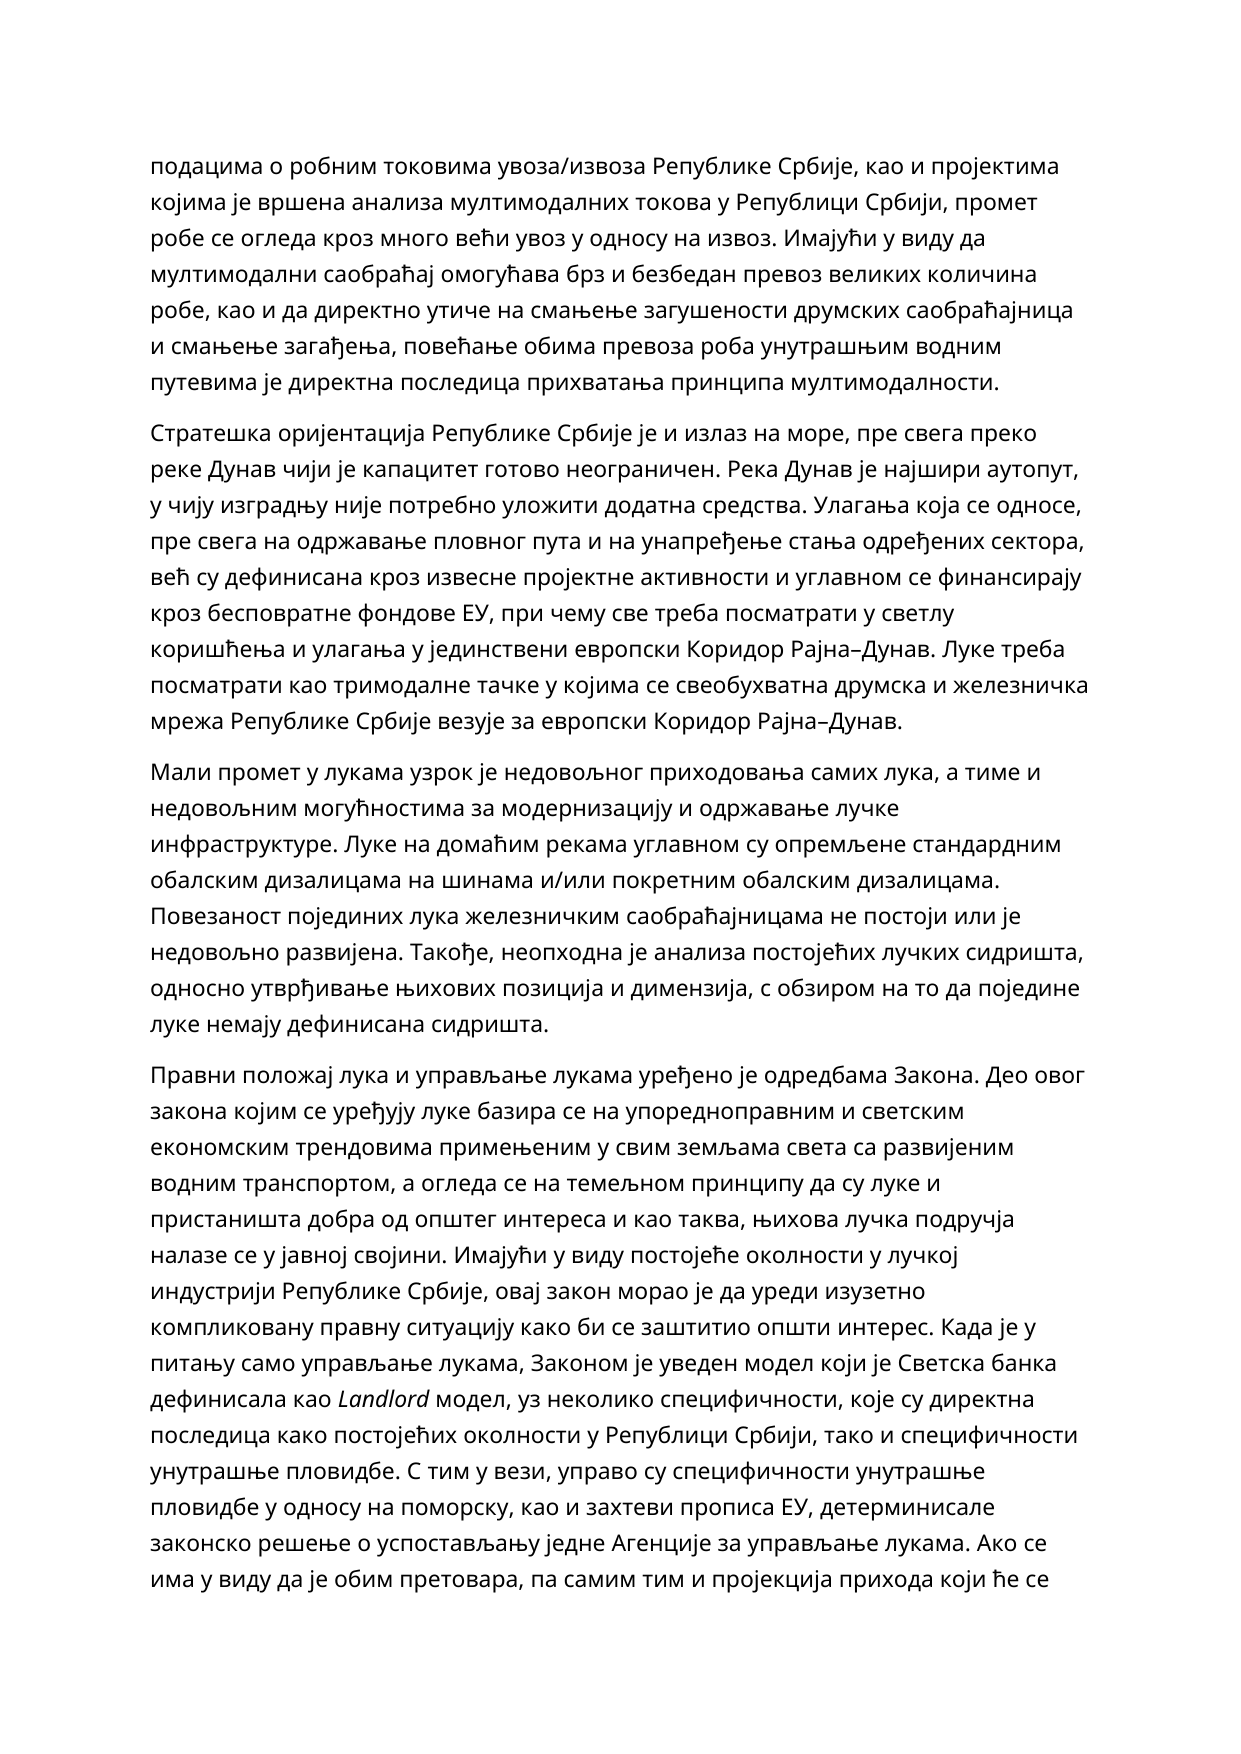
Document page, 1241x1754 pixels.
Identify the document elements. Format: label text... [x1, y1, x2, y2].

text Мали промет у лукама узрок је недовољног приходовања самих лука, а тиме и недовољним могућностима за модернизацију и одржавање лучке инфраструктуре. Луке на домаћим рекама углавном су опремљене стандардним обалским дизалицама на шинама и/или покретним обалским дизалицама. Повезаност појединих лука железничким саобраћајницама не постоји или је недовољно развијена. Такође, неопходна је анализа постојећих лучких сидришта, односно утврђивање њихових позиција и димензија, с обзиром на то да поједине луке немају дефинисана сидришта. [150, 756, 1090, 1039]
text Стратешка оријентација Републике Србије је и излаз на море, пре свега преко реке Дунав чији је капацитет готово неограничен. Река Дунав је најшири аутопут, у чију изградњу није потребно уложити додатна средства. Улагања која се односе, пре свега на одржавање пловног пута и на унапређење стања одређених сектора, већ су дефинисана кроз извесне пројектне активности и углавном се финансирају кроз бесповратне фондове ЕУ, при чему све треба посматрати у светлу коришћења и улагања у јединствени европски Коридор Рајна–Дунав. Луке треба посматрати као тримодалне тачке у којима се свеобухватна друмска и железничка мрежа Републике Србије везује за европски Коридор Рајна–Дунав. [150, 417, 1090, 736]
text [150, 150, 1090, 397]
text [150, 1059, 1090, 1594]
